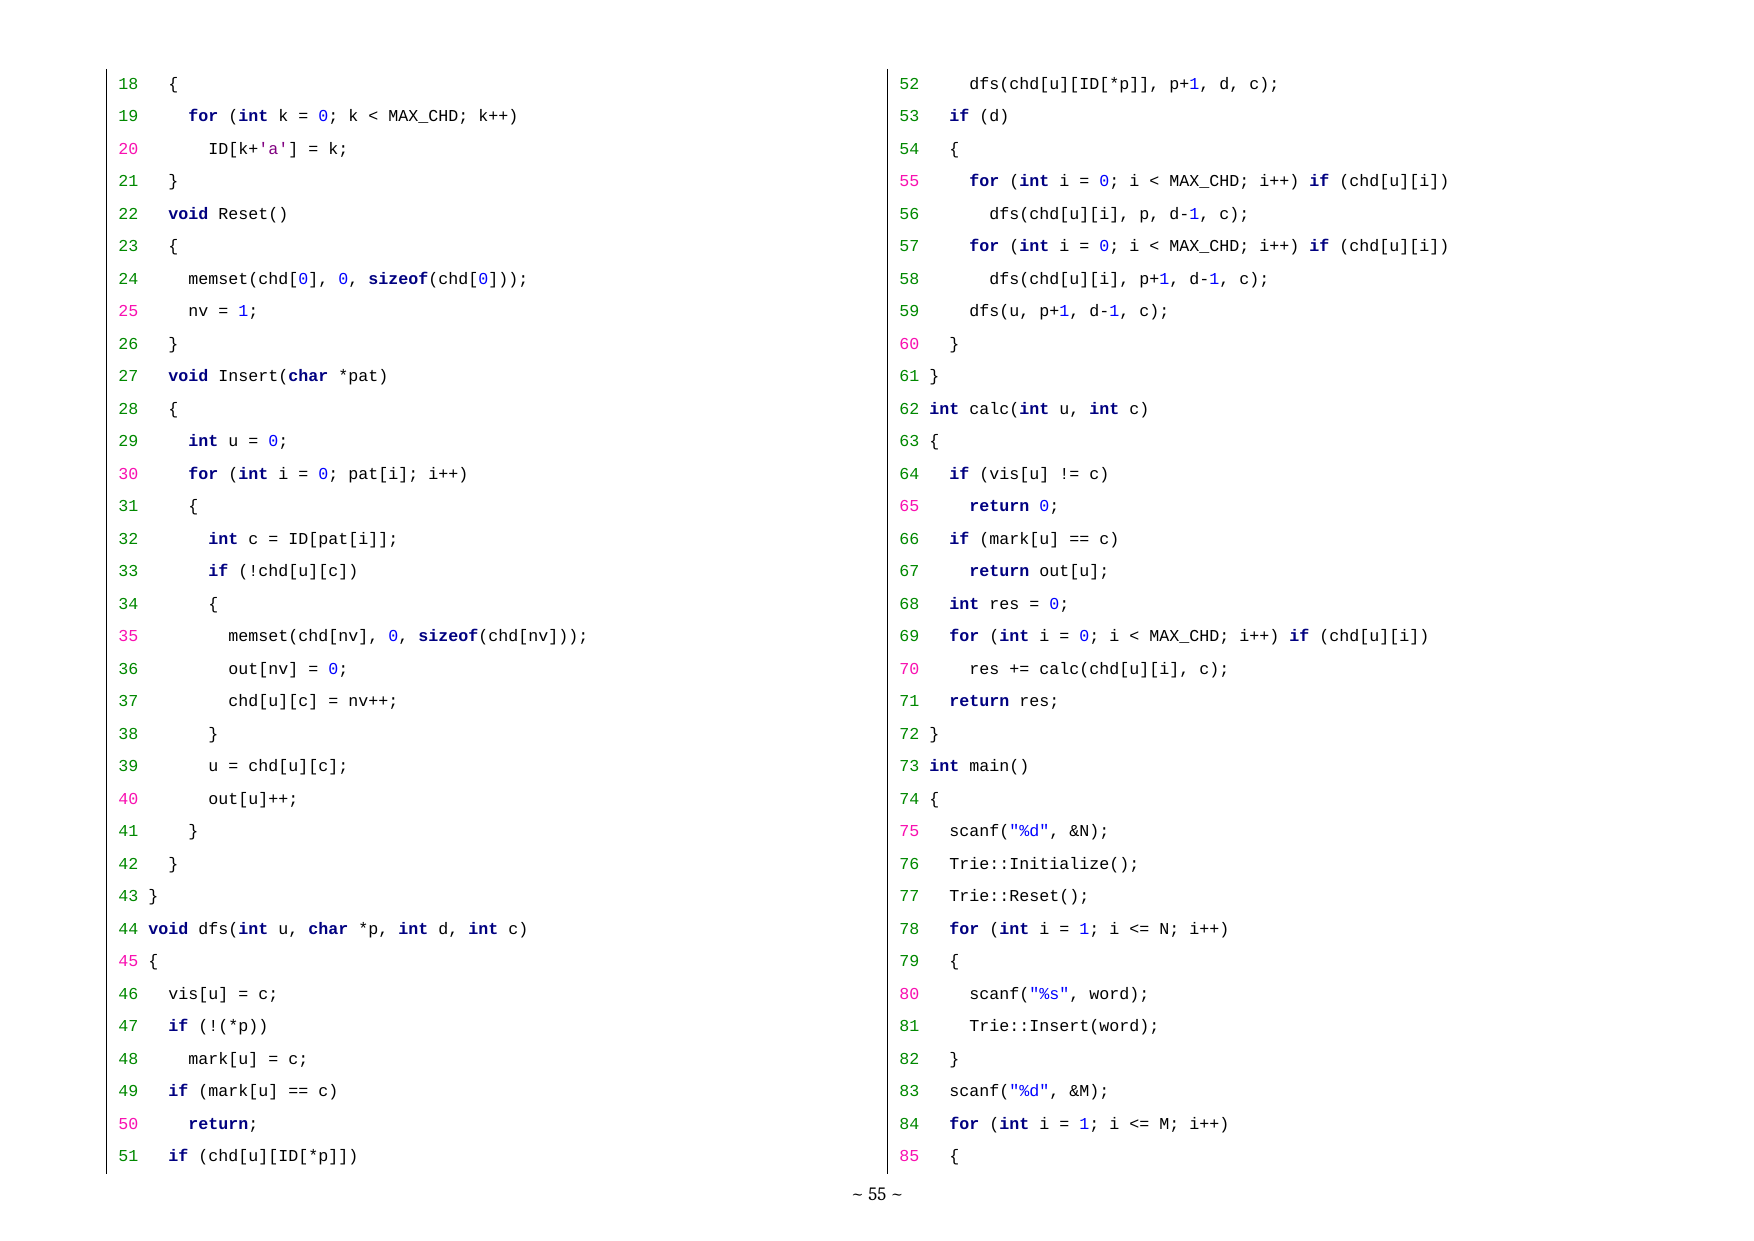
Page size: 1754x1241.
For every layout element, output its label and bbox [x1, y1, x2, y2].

table_header [888, 69, 1647, 1174]
table_header [107, 69, 866, 1174]
